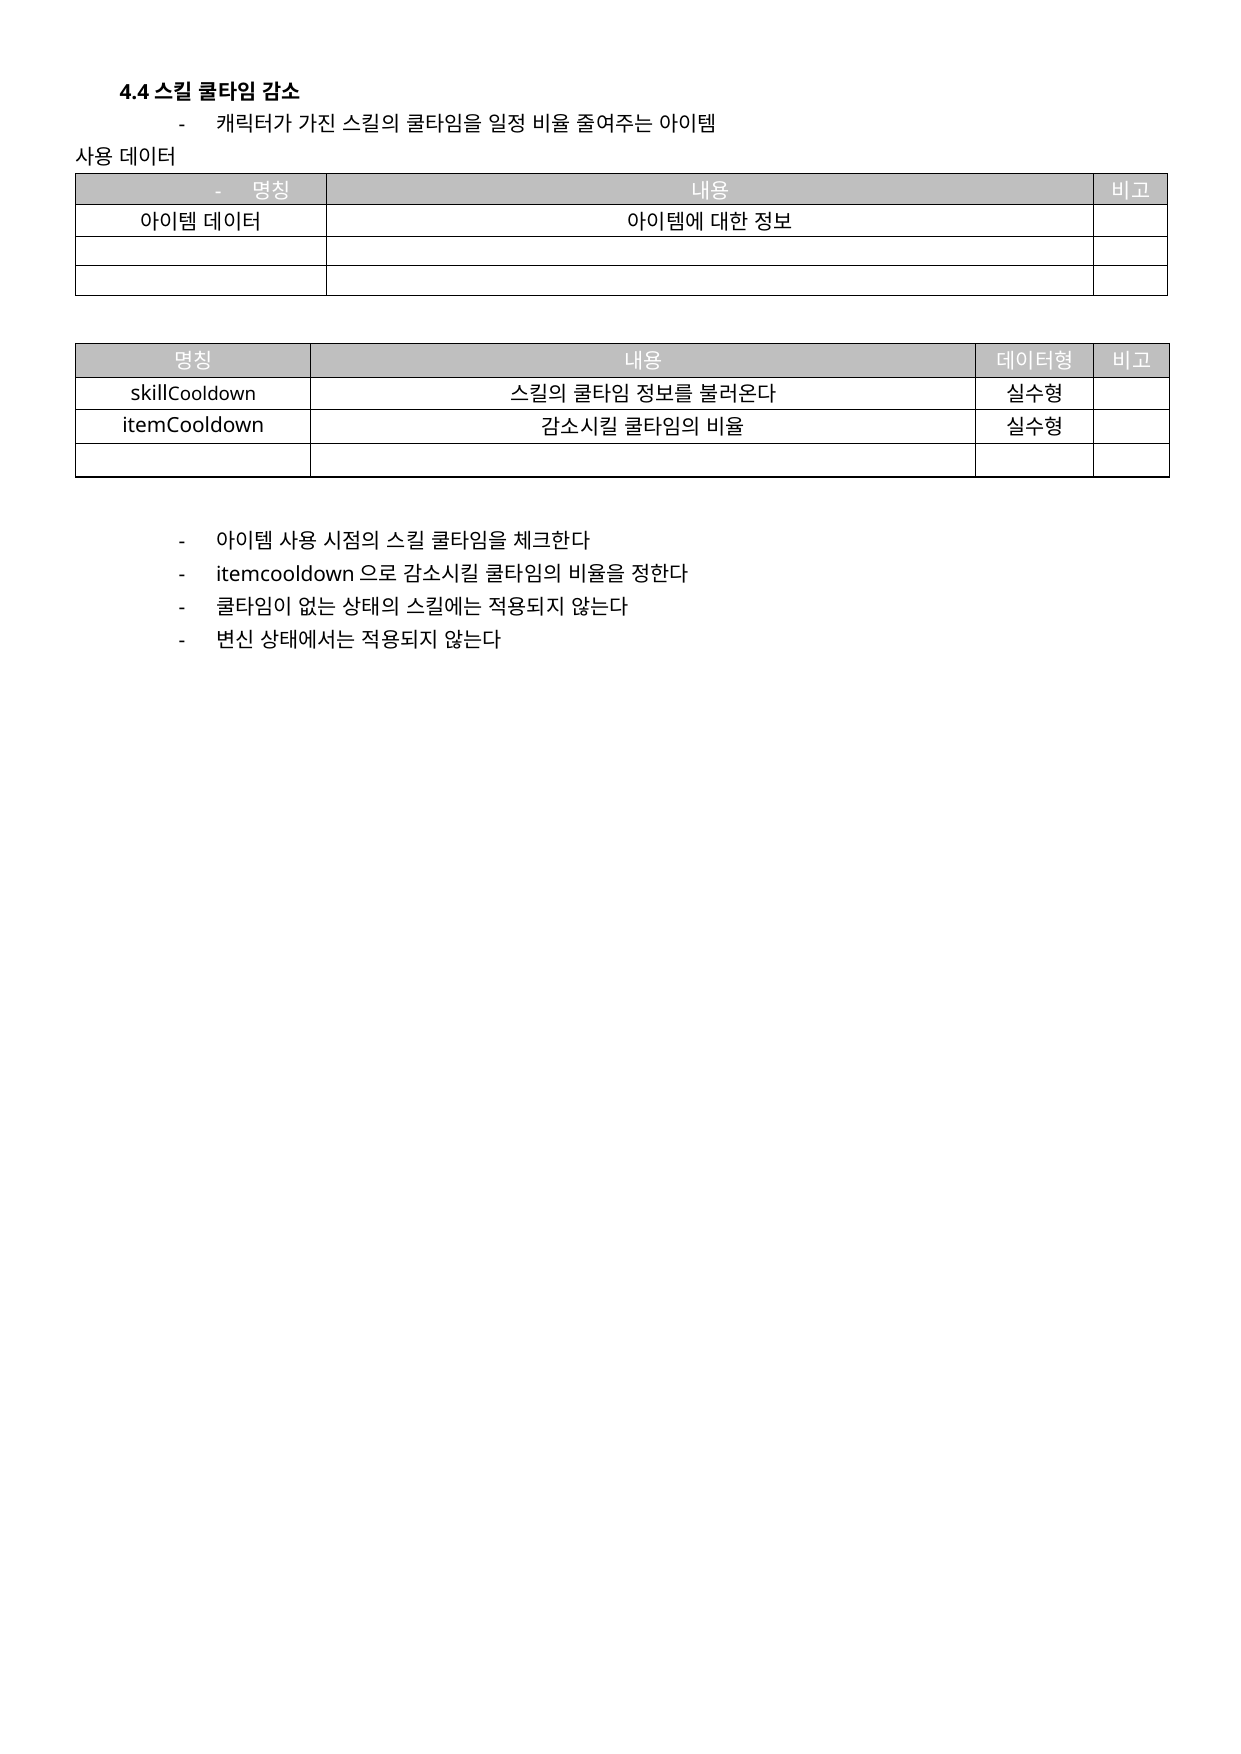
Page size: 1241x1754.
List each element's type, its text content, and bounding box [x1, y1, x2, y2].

table_cell [311, 444, 975, 476]
table_cell [327, 237, 1093, 265]
table_cell [1094, 237, 1167, 265]
table_cell [1094, 266, 1167, 294]
table_header 명칭 [76, 174, 326, 204]
list 아이템 사용 시점의 스킬 쿨타임을 체크한다 [178, 525, 1165, 555]
table_cell [76, 237, 326, 265]
list 변신 상태에서는 적용되지 않는다 [178, 623, 1165, 653]
list 캐릭터가 가진 스킬의 쿨타임을 일정 비율 줄여주는 아이템 [178, 108, 1165, 138]
table_cell [1094, 205, 1167, 236]
table_cell 감소시킬 쿨타임의 비율 [311, 410, 975, 443]
table_cell [76, 266, 326, 294]
table_cell 아이템 데이터 [76, 205, 326, 236]
table_header 명칭 [76, 344, 310, 377]
table_cell [327, 266, 1093, 294]
text 사용 데이터 [75, 140, 1165, 171]
table_header 내용 [311, 344, 975, 377]
table_header 내용 [327, 174, 1093, 204]
table_cell [1094, 378, 1169, 409]
table_cell [976, 444, 1093, 476]
table_cell 실수형 [976, 410, 1093, 443]
list itemcooldown으로 감소시킬 쿨타임의 비율을 정한다 [178, 557, 1165, 588]
list 쿨타임이 없는 상태의 스킬에는 적용되지 않는다 [178, 590, 1165, 621]
table_header 비고 [1094, 344, 1169, 377]
table_cell [1094, 410, 1169, 443]
table_header 비고 [1094, 174, 1167, 204]
list 스킬 쿨타임 감소 [119, 75, 1165, 105]
table_cell 아이템에 대한 정보 [327, 205, 1093, 236]
table_cell 스킬의 쿨타임 정보를 불러온다 [311, 378, 975, 409]
table_cell [76, 444, 310, 476]
table_cell itemCooldown [76, 410, 310, 443]
table_cell 실수형 [976, 378, 1093, 409]
table_cell skillCooldown [76, 378, 310, 409]
table_cell [1094, 444, 1169, 476]
table_header 데이터형 [976, 344, 1093, 377]
